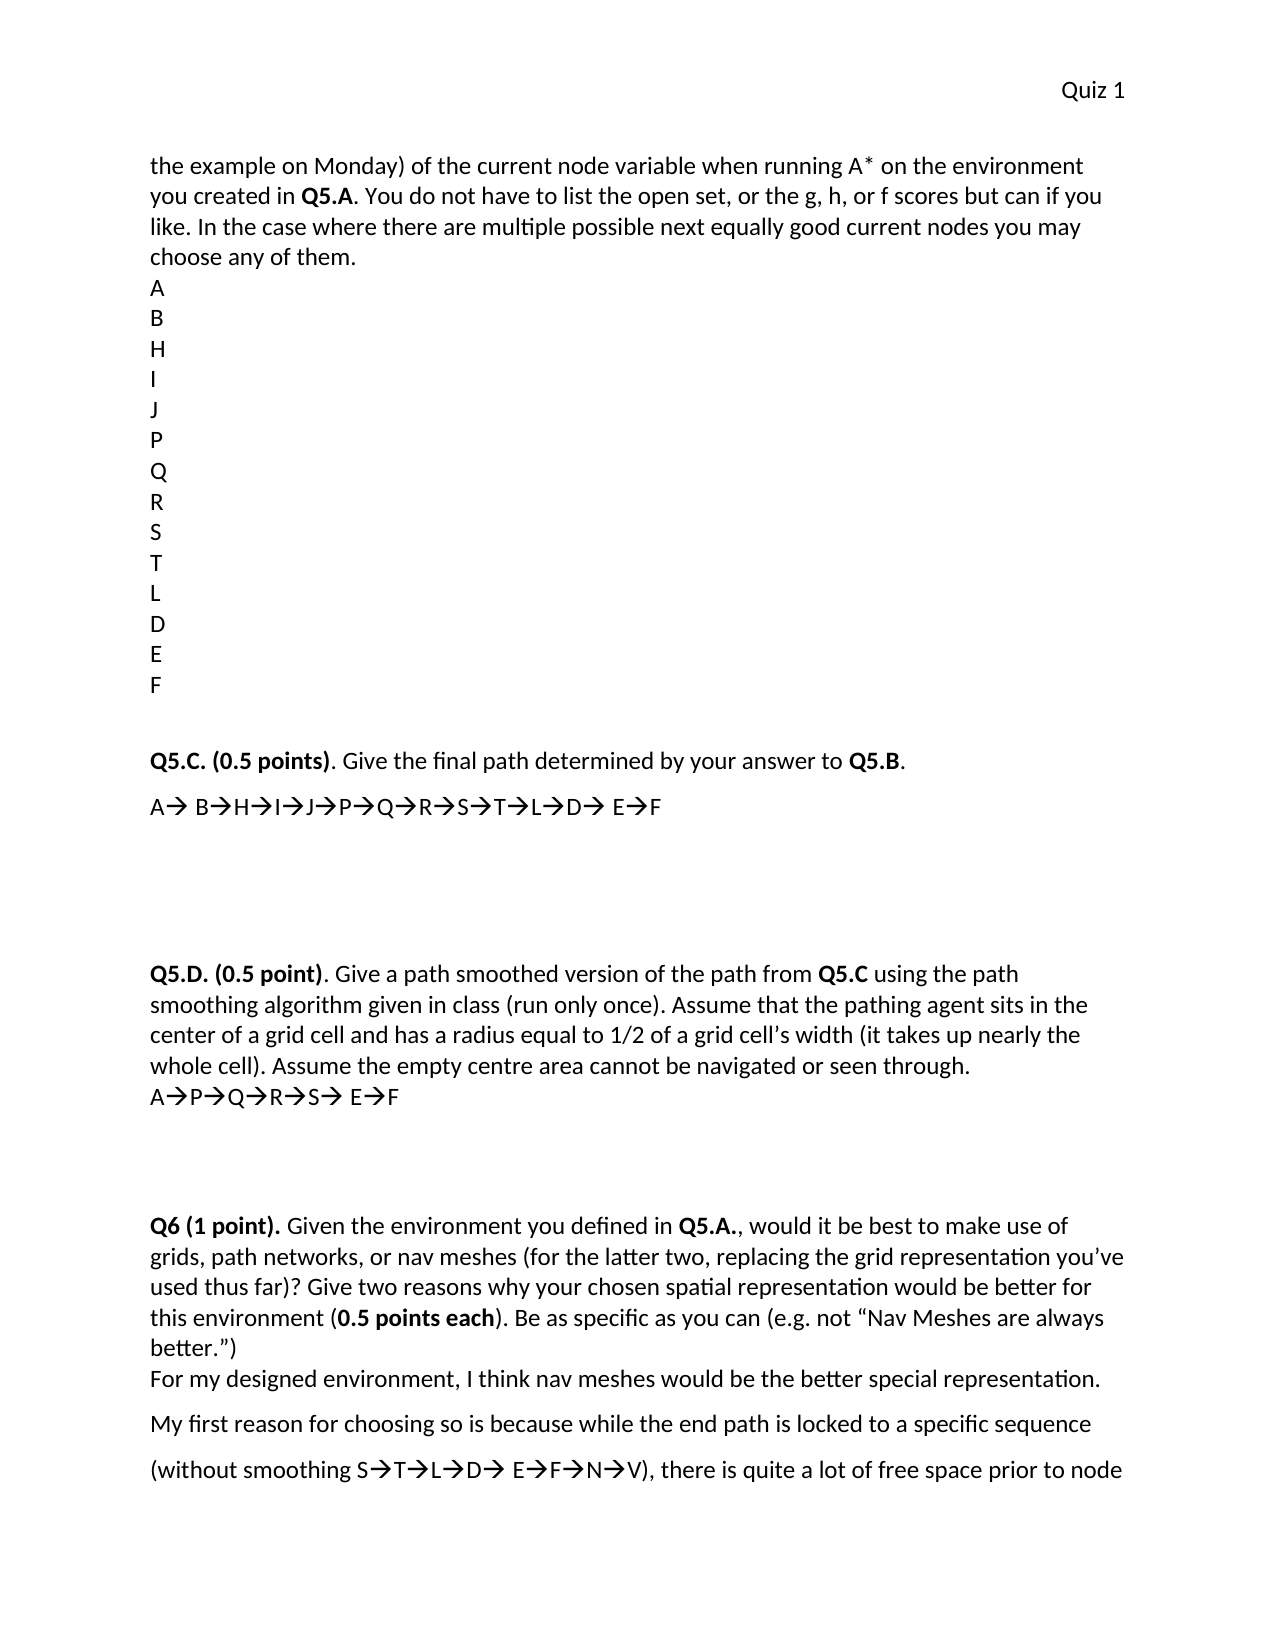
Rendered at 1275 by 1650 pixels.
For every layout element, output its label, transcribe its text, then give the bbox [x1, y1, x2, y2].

text Q6 (1 point). Given the environment you defined in Q5.A., would it be best to make use of grids, path networks, or nav meshes (for the latter two, replacing the grid representation you’ve used thus far)? Give two reasons why your chosen spatial representation would be better for this environment (0.5 points each). Be as specific as you can (e.g. not “Nav Meshes are always better.”) [150, 1210, 1125, 1363]
text Q [150, 455, 1125, 486]
text R [150, 486, 1125, 516]
text A BHIJPQRSTLD EF [150, 791, 1125, 821]
text B [150, 303, 1125, 333]
text Q5.C. (0.5 points). Give the final path determined by your answer to Q5.B. [150, 745, 1125, 776]
text A [150, 272, 1125, 303]
text L [150, 577, 1125, 608]
text D [150, 608, 1125, 638]
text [150, 1363, 1125, 1485]
text H [150, 333, 1125, 364]
text F [150, 669, 1125, 699]
text Q5.D. (0.5 point). Give a path smoothed version of the path from Q5.C using the path smoothing algorithm given in class (run only once). Assume that the pathing agent sits in the center of a grid cell and has a radius equal to 1/2 of a grid cell’s width (it takes up nearly the whole cell). Assume the empty centre area cannot be navigated or seen through. [150, 958, 1125, 1081]
text E [150, 638, 1125, 669]
text S [150, 516, 1125, 547]
text T [150, 547, 1125, 577]
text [150, 150, 1125, 272]
text P [150, 425, 1125, 455]
text J [150, 394, 1125, 425]
text APQRS EF [150, 1081, 1125, 1111]
text I [150, 364, 1125, 394]
